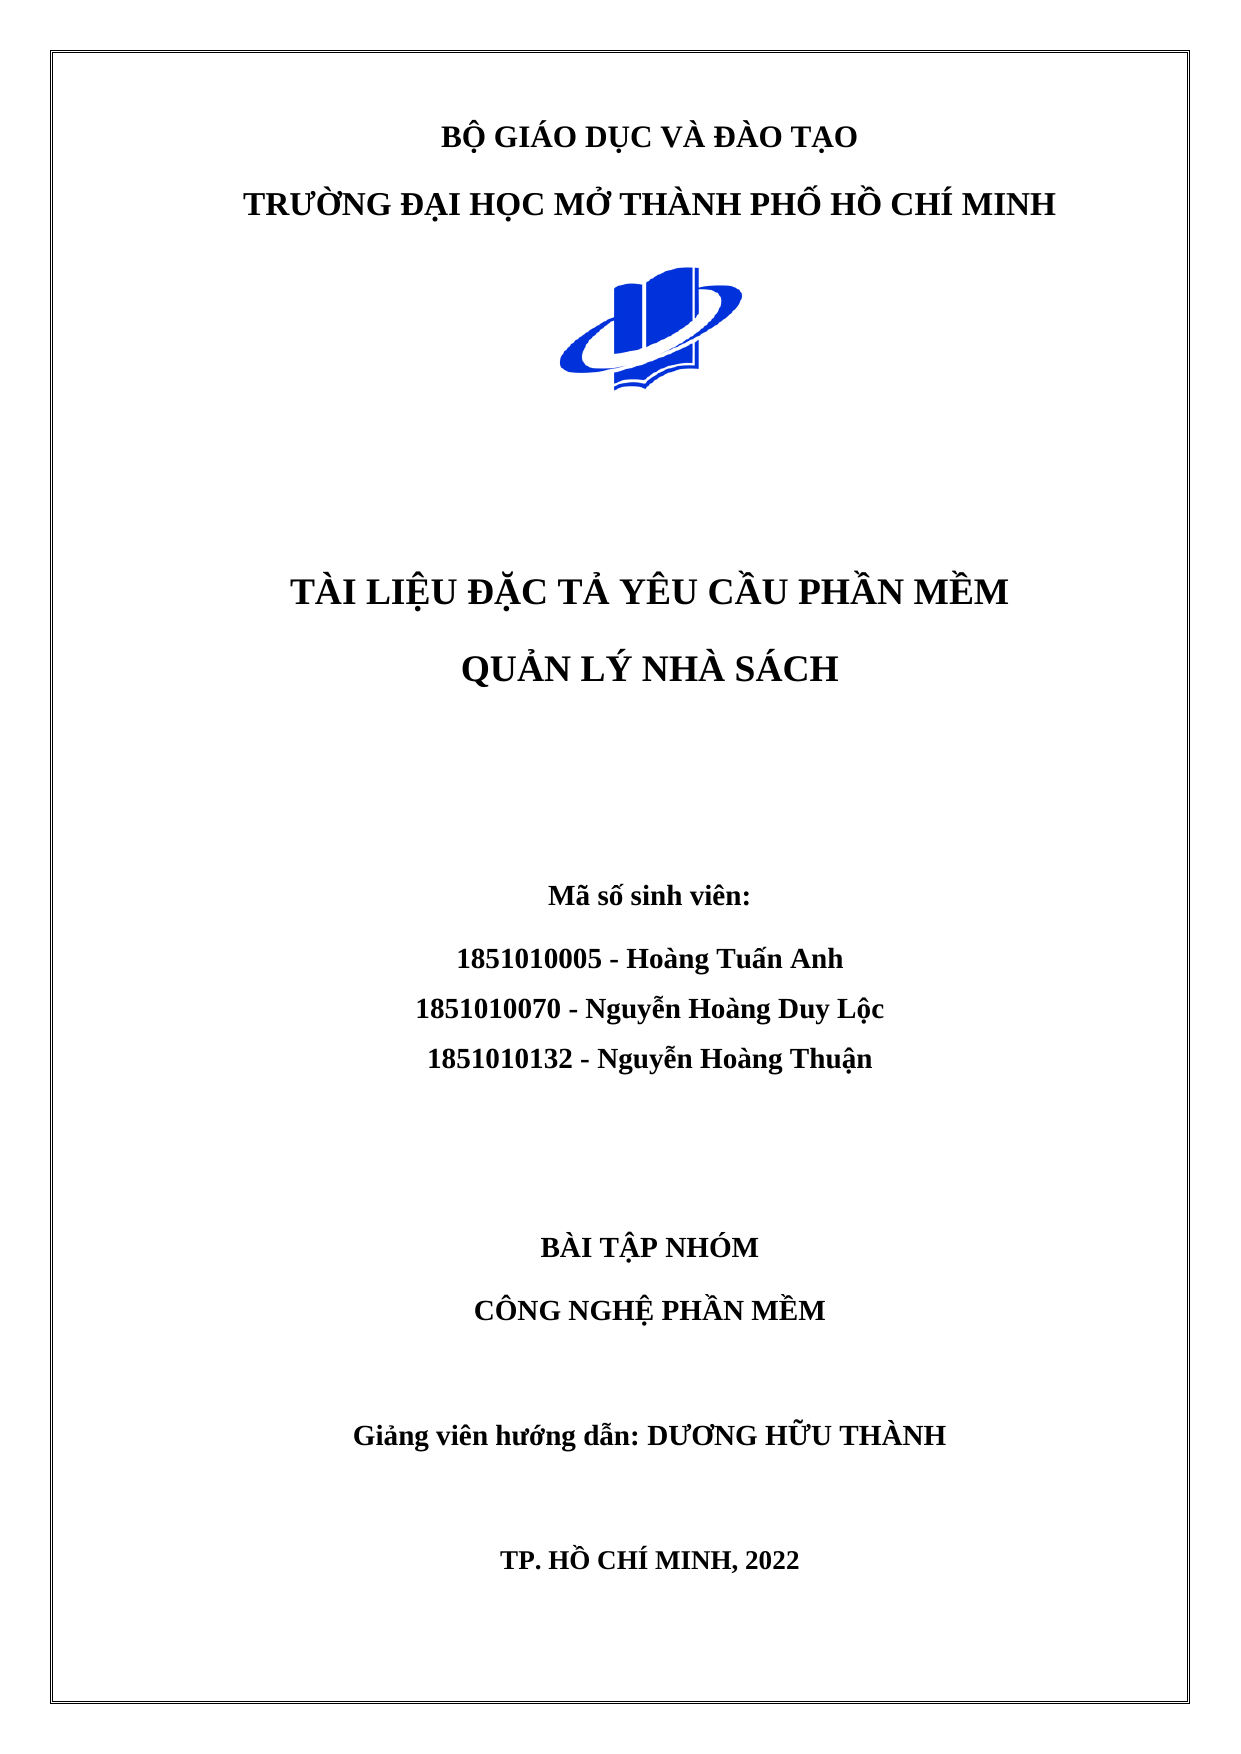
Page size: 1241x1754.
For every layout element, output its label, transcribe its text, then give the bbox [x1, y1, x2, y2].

text TP. HỒ CHÍ MINH, 2022 [177, 1544, 1122, 1575]
picture [517, 231, 780, 413]
text 1851010005 - Hoàng Tuấn Anh 1851010070 - Nguyễn Hoàng Duy Lộc 1851010132 - Nguyễn Hoàng Thuận [177, 941, 1122, 1075]
text BỘ GIÁO DỤC VÀ ĐÀO TẠO [177, 118, 1122, 154]
text QUẢN LÝ NHÀ SÁCH [177, 647, 1122, 690]
text Mã số sinh viên: [177, 878, 1122, 912]
text CÔNG NGHỆ PHẦN MỀM [177, 1293, 1122, 1326]
text BÀI TẬP NHÓM [177, 1230, 1122, 1264]
text TRƯỜNG ĐẠI HỌC MỞ THÀNH PHỐ HỒ CHÍ MINH [177, 184, 1122, 223]
text Giảng viên hướng dẫn: DƯƠNG HỮU THÀNH [177, 1418, 1122, 1452]
text TÀI LIỆU ĐẶC TẢ YÊU CẦU PHẦN MỀM [177, 569, 1122, 613]
